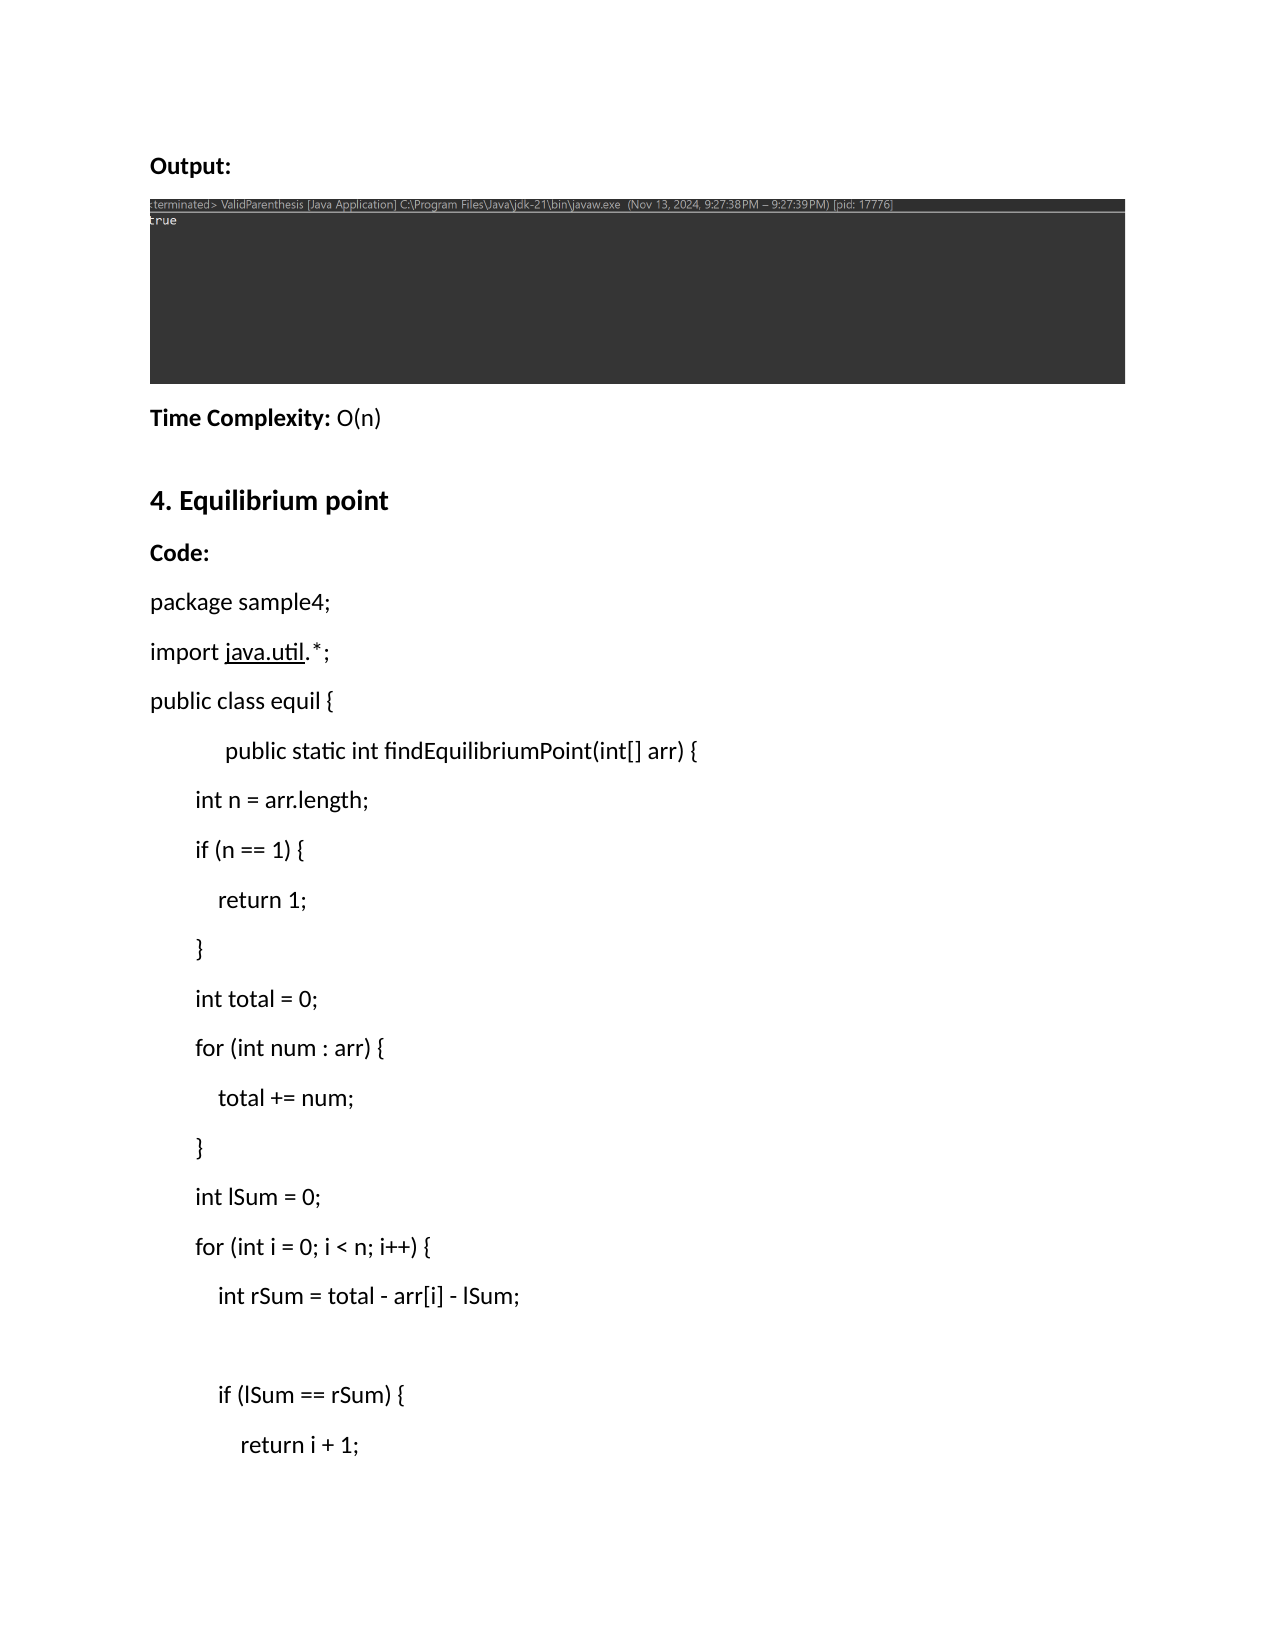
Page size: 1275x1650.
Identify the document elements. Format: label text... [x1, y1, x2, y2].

text total += num; [150, 1082, 1125, 1113]
text public class equil { [150, 686, 1125, 716]
text return i + 1; [150, 1429, 1125, 1460]
text if (n == 1) { [150, 834, 1125, 865]
text int rSum = total - arr[i] - lSum; [150, 1281, 1125, 1311]
text Code: [150, 537, 1125, 567]
text int lSum = 0; [150, 1181, 1125, 1212]
text import java.util.*; [150, 636, 1125, 666]
picture [150, 199, 1125, 384]
text int total = 0; [150, 983, 1125, 1013]
text int n = arr.length; [150, 785, 1125, 815]
text if (lSum == rSum) { [150, 1380, 1125, 1410]
text for (int num : arr) { [150, 1033, 1125, 1063]
text } [150, 1132, 1125, 1162]
text package sample4; [150, 586, 1125, 617]
text return 1; [150, 884, 1125, 914]
text 4. Equilibrium point [150, 482, 1125, 517]
text Time Complexity: O(n) [150, 402, 1125, 463]
text Output: [150, 150, 1125, 181]
text public static int findEquilibriumPoint(int[] arr) { [150, 735, 1125, 766]
text } [150, 933, 1125, 964]
text for (int i = 0; i < n; i++) { [150, 1231, 1125, 1261]
